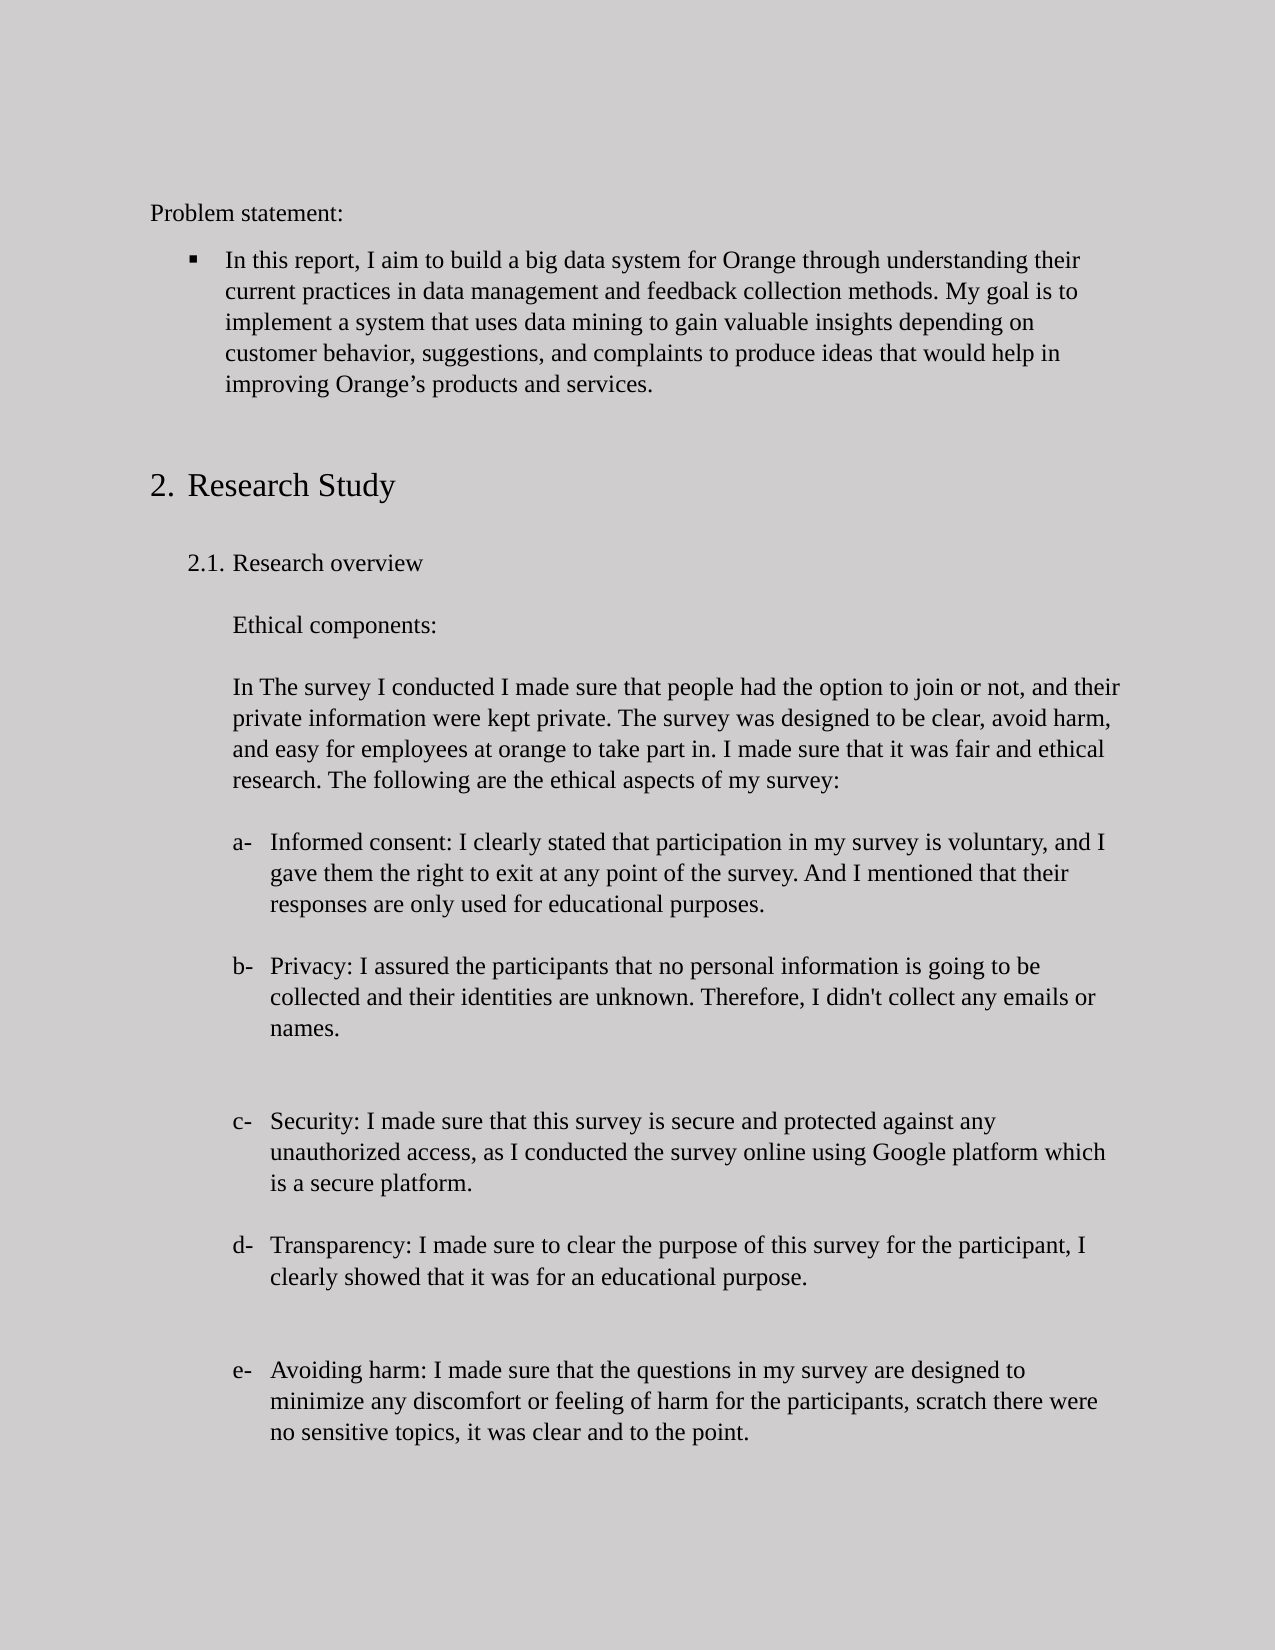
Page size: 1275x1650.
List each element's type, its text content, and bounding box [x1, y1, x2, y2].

list Research Study [150, 465, 1125, 503]
list Transparency: I made sure to clear the purpose of this survey for the participant, I clearly showed that it was for an educational purpose. [232, 1231, 1125, 1290]
list Informed consent: I clearly stated that participation in my survey is voluntary, and I gave them the right to exit at any point of the survey. And I mentioned that their responses are only used for educational purposes. [232, 827, 1125, 918]
list Privacy: I assured the participants that no personal information is going to be collected and their identities are unknown. Therefore, I didn't collect any emails or names. [232, 951, 1125, 1042]
text Problem statement: [150, 198, 1125, 226]
list Security: I made sure that this survey is secure and protected against any unauthorized access, as I conducted the survey online using Google platform which is a secure platform. [232, 1106, 1125, 1197]
list Research overview [187, 548, 1125, 576]
list In The survey I conducted I made sure that people had the option to join or not, and their private information were kept private. The survey was designed to be clear, avoid harm, and easy for employees at orange to take part in. I made sure that it was fair and ethical research. The following are the ethical aspects of my survey: [232, 672, 1125, 794]
list Avoiding harm: I made sure that the questions in my survey are designed to minimize any discomfort or feeling of harm for the participants, scratch there were no sensitive topics, it was clear and to the point. [232, 1355, 1125, 1446]
list Ethical components: [232, 610, 1125, 638]
list In this report, I aim to build a big data system for Orange through understanding their current practices in data management and feedback collection methods. My goal is to implement a system that uses data mining to gain valuable insights depending on customer behavior, suggestions, and complaints to produce ideas that would help in improving Orange’s products and services. [187, 245, 1125, 398]
